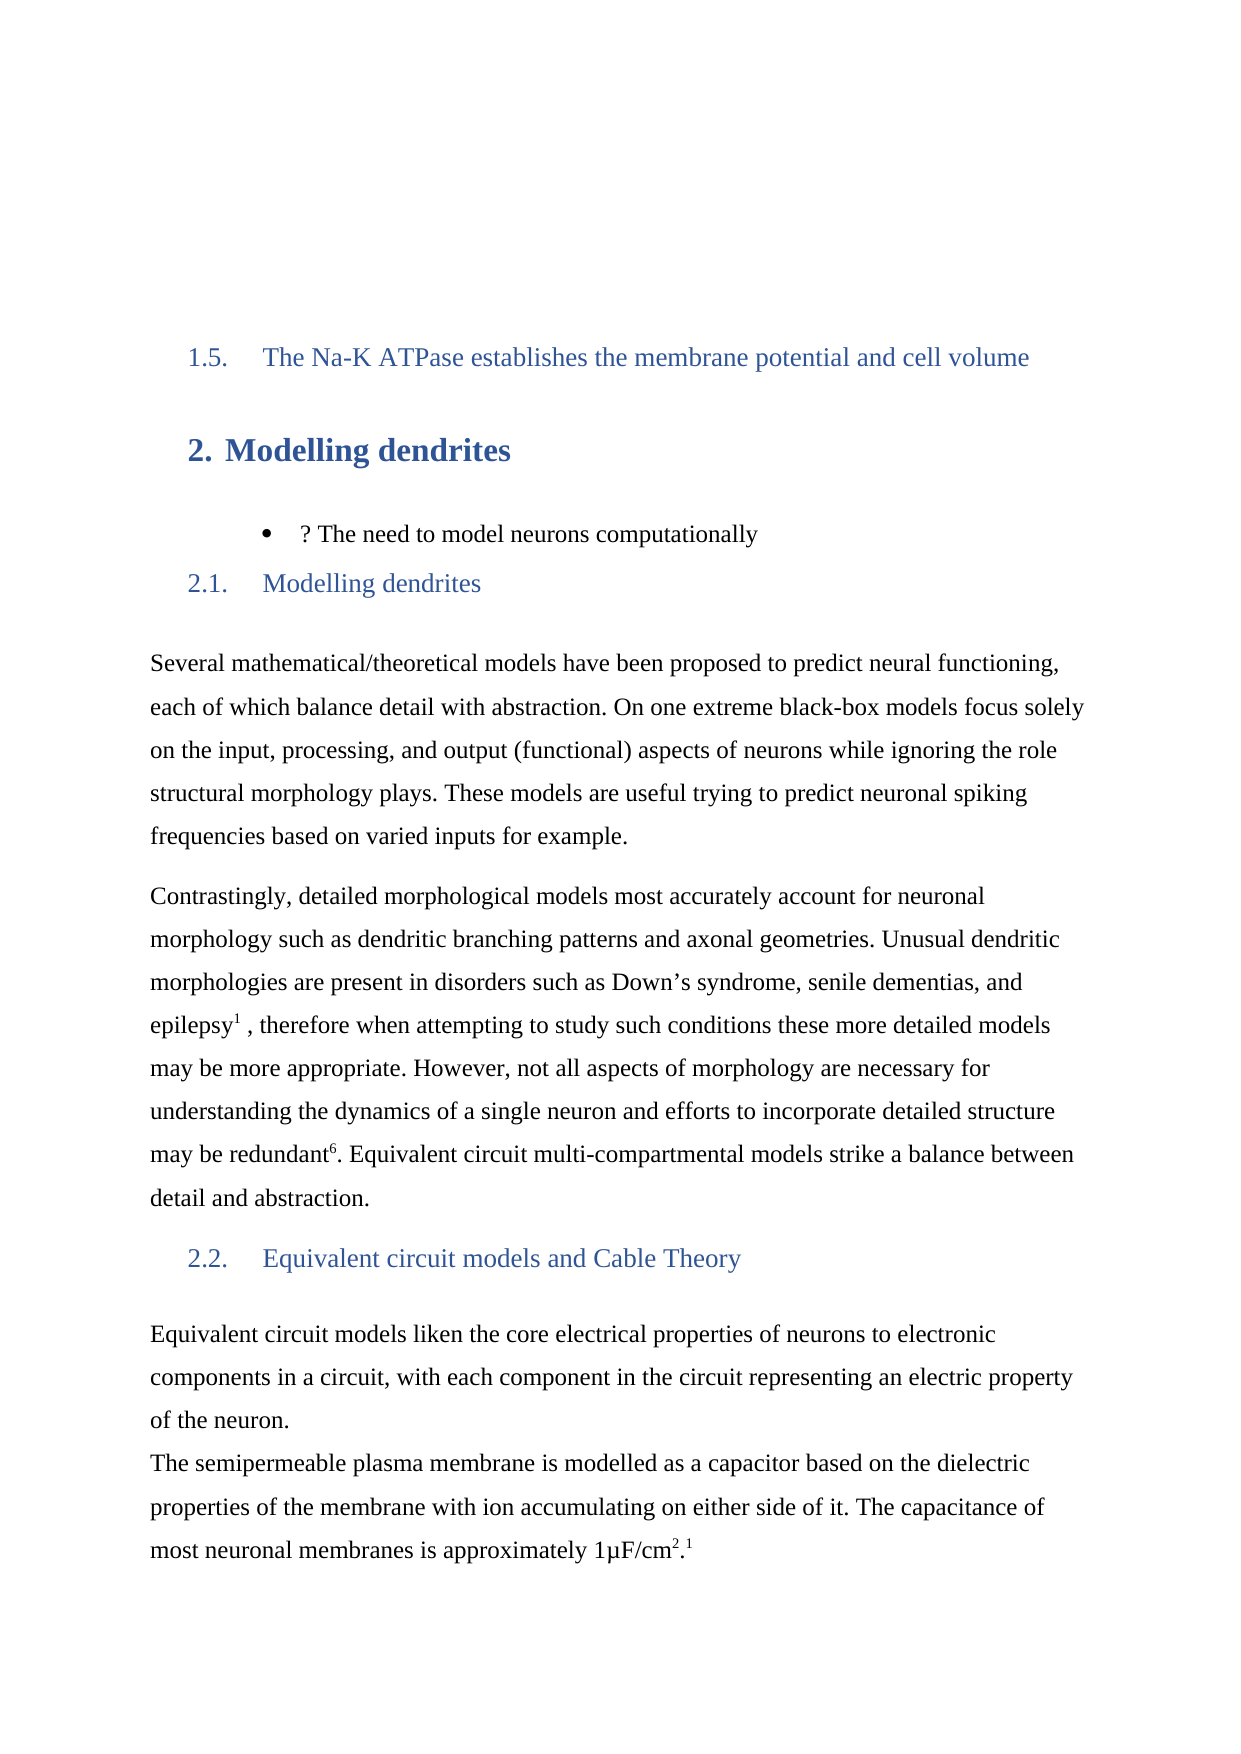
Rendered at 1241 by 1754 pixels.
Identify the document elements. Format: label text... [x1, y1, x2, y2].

text Several mathematical/theoretical models have been proposed to predict neural functioning, each of which balance detail with abstraction. On one extreme black-box models focus solely on the input, processing, and output (functional) aspects of neurons while ignoring the role structural morphology plays. These models are useful trying to predict neuronal spiking frequencies based on varied inputs for example. [150, 648, 1090, 850]
text Contrastingly, detailed morphological models most accurately account for neuronal morphology such as dendritic branching patterns and axonal geometries. Unusual dendritic morphologies are present in disorders such as Down’s syndrome, senile dementias, and epilepsy , therefore when attempting to study such conditions these more detailed models may be more appropriate. However, not all aspects of morphology are necessary for understanding the dynamics of a single neuron and efforts to incorporate detailed structure may be redundant. Equivalent circuit multi-compartmental models strike a balance between detail and abstraction. [150, 881, 1090, 1211]
subtitle Modelling dendrites [187, 430, 1090, 469]
subtitle Equivalent circuit models and Cable Theory [187, 1242, 1090, 1273]
text The semipermeable plasma membrane is modelled as a capacitor based on the dielectric properties of the membrane with ion accumulating on either side of it. The capacitance of most neuronal membranes is approximately 1µF/cm2. [150, 1448, 1090, 1563]
subtitle The Na-K ATPase establishes the membrane potential and cell volume [187, 341, 1090, 372]
list ? The need to model neurons computationally [262, 519, 1090, 548]
subtitle Modelling dendrites [187, 567, 1090, 598]
text Equivalent circuit models liken the core electrical properties of neurons to electronic components in a circuit, with each component in the circuit representing an electric property of the neuron. [150, 1319, 1090, 1434]
